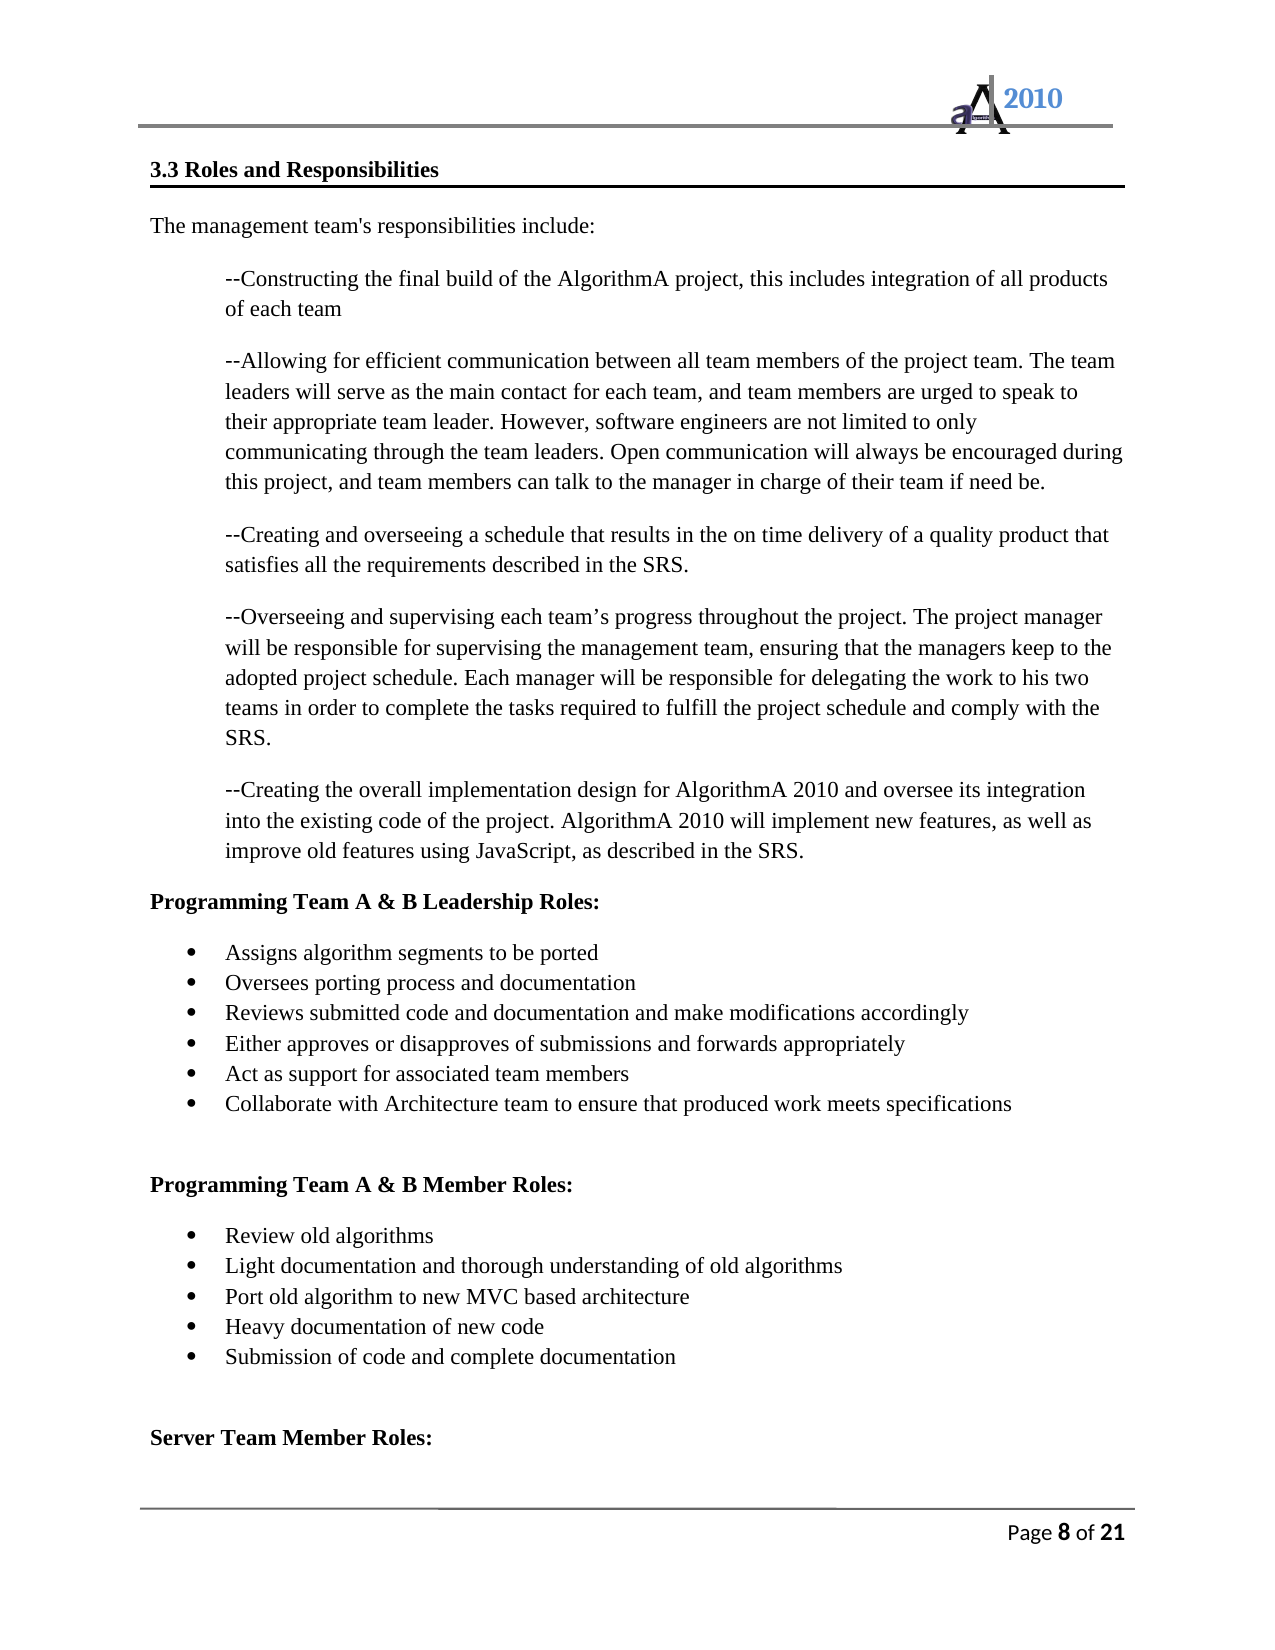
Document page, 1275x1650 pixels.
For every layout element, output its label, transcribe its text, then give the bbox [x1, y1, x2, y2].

list Reviews submitted code and documentation and make modifications accordingly [187, 999, 1125, 1026]
text ‐‐Creating the overall implementation design for AlgorithmA 2010 and oversee its integration into the existing code of the project. AlgorithmA 2010 will implement new features, as well as improve old features using JavaScript, as described in the SRS. [225, 775, 1125, 863]
list Light documentation and thorough understanding of old algorithms [187, 1253, 1125, 1279]
list Port old algorithm to new MVC based architecture [187, 1283, 1125, 1309]
picture [950, 75, 989, 124]
list Act as support for associated team members [187, 1060, 1125, 1086]
list Submission of code and complete documentation [187, 1343, 1125, 1369]
text Programming Team A & B Leadership Roles: [150, 888, 1125, 914]
list Assigns algorithm segments to be ported [187, 939, 1125, 965]
list Either approves or disapproves of submissions and forwards appropriately [187, 1030, 1125, 1056]
list Oversees porting process and documentation [187, 969, 1125, 996]
text Programming Team A & B Member Roles: [150, 1171, 1125, 1198]
text ‐‐Constructing the final build of the AlgorithmA project, this includes integration of all products of each team [225, 263, 1125, 321]
list Heavy documentation of new code [187, 1313, 1125, 1339]
text The management team's responsibilities include: [150, 212, 1125, 239]
list Collaborate with Architecture team to ensure that produced work meets specifications [187, 1090, 1125, 1116]
text 3.3 Roles and Responsibilities [150, 156, 1125, 185]
text ‐‐Creating and overseeing a schedule that results in the on time delivery of a quality product that satisfies all the requirements described in the SRS. [225, 519, 1125, 577]
text Server Team Member Roles: [150, 1424, 1125, 1451]
text ‐‐Overseeing and supervising each team’s progress throughout the project. The project manager will be responsible for supervising the management team, ensuring that the managers keep to the adopted project schedule. Each manager will be responsible for delegating the work to his two teams in order to complete the tasks required to fulfill the project schedule and comply with the SRS. [225, 602, 1125, 751]
picture [950, 128, 1015, 150]
list Review old algorithms [187, 1222, 1125, 1249]
text ‐‐Allowing for efficient communication between all team members of the project team. The team leaders will serve as the main contact for each team, and team members are urged to speak to their appropriate team leader. However, software engineers are not limited to only communicating through the team leaders. Open communication will always be encouraged during this project, and team members can talk to the manager in charge of their team if need be. [225, 346, 1125, 495]
picture [994, 75, 1015, 124]
